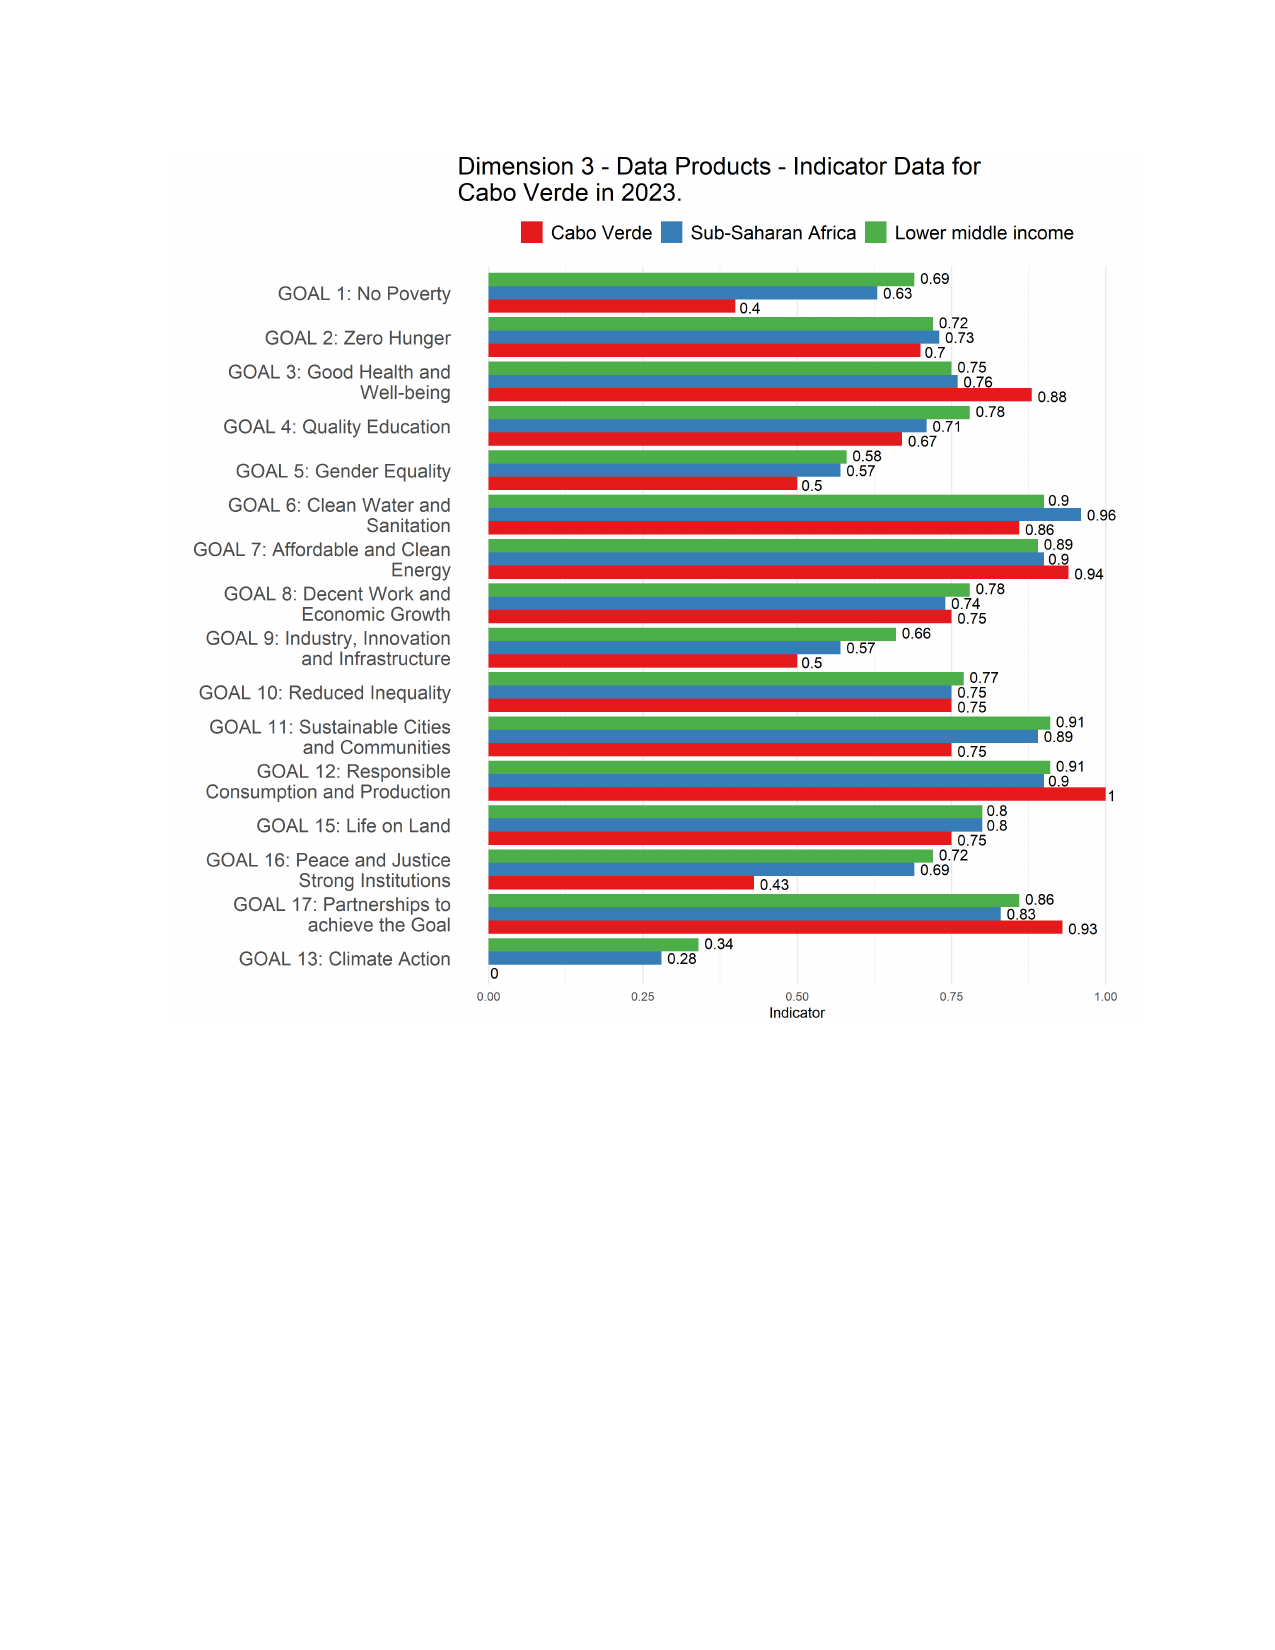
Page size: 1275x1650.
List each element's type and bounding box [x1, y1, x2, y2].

picture [168, 150, 1144, 1028]
